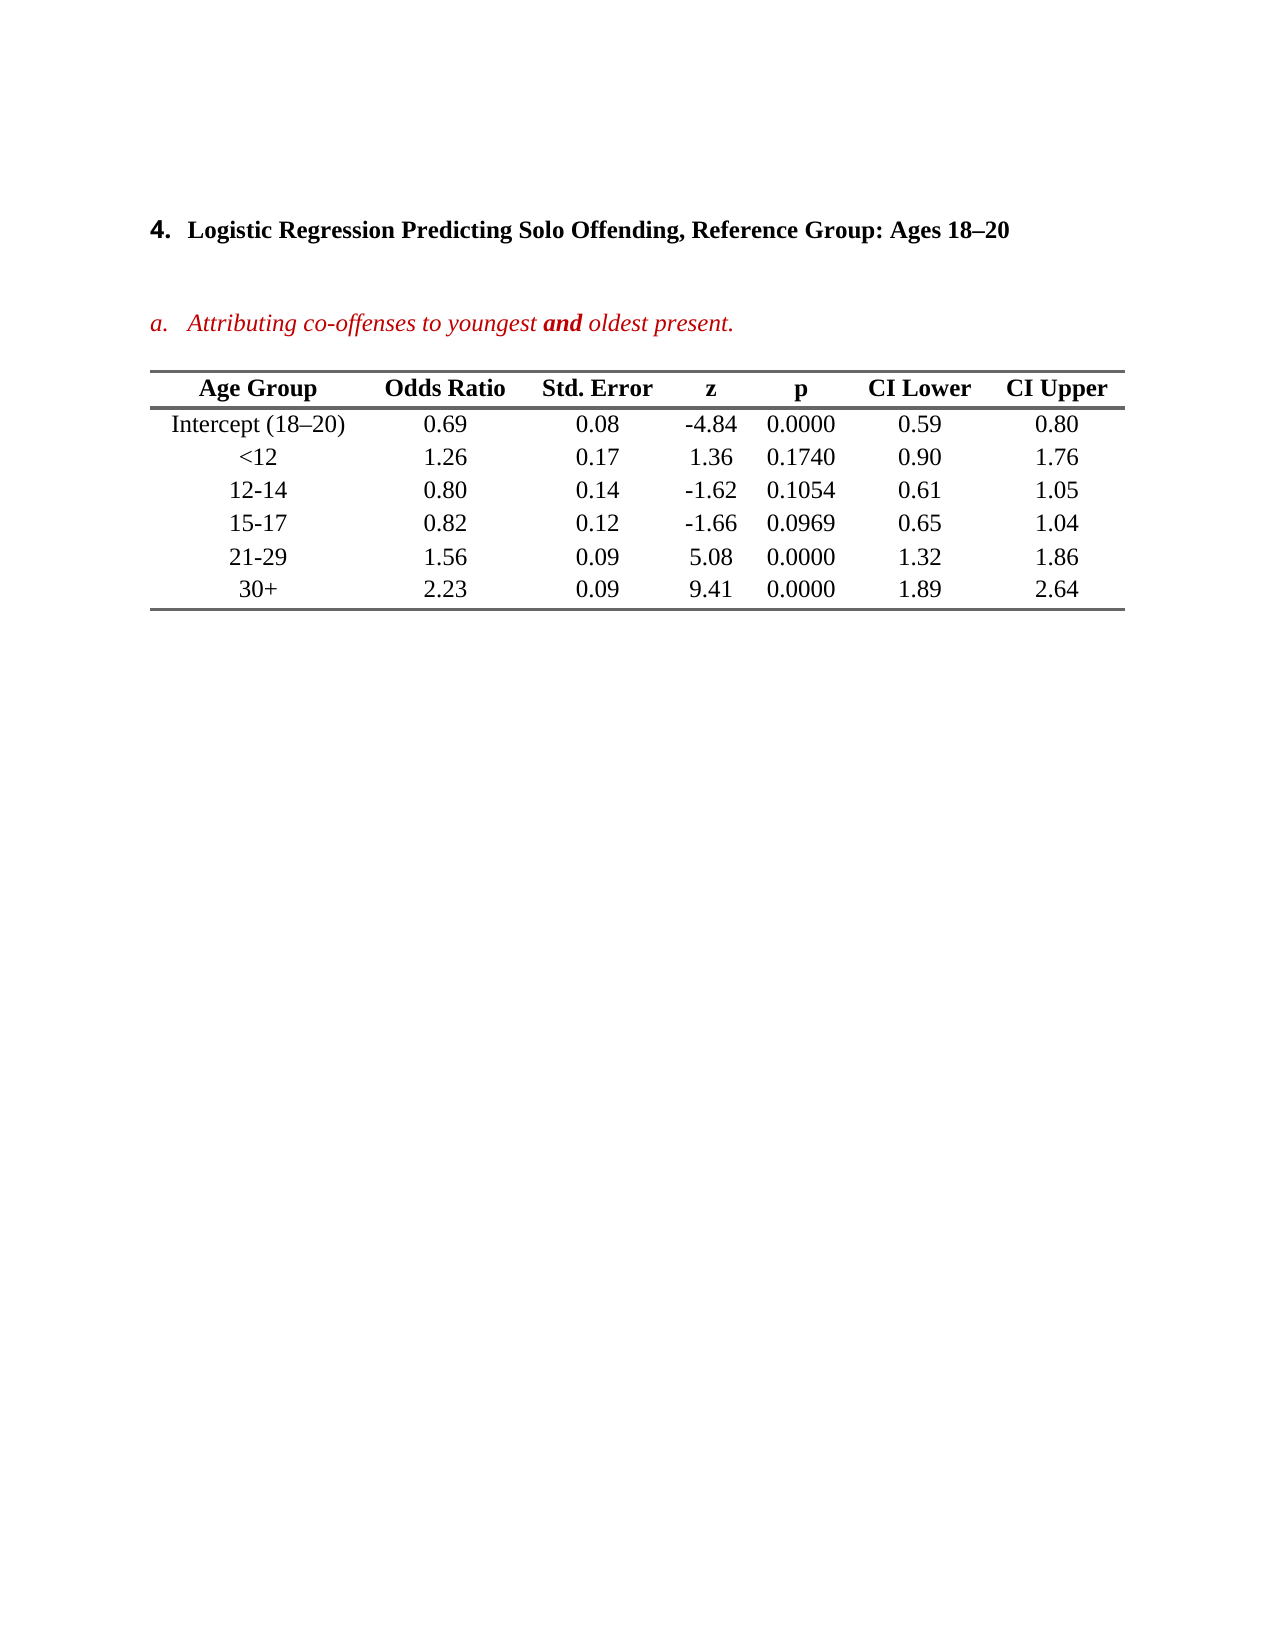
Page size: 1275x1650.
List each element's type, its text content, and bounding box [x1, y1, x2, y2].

table_cell 0.0000 [751, 410, 851, 442]
table_header Age Group [150, 373, 366, 406]
table_cell 0.59 [851, 410, 988, 442]
table_header p [751, 373, 851, 406]
table_cell 5.08 [671, 542, 751, 574]
table_cell 0.80 [366, 476, 524, 508]
table_cell 0.08 [524, 410, 671, 442]
table_cell 0.80 [989, 410, 1125, 442]
table_cell 1.05 [989, 476, 1125, 508]
table_cell Intercept (18–20) [150, 410, 366, 442]
table_cell -4.84 [671, 410, 751, 442]
table_cell 0.0969 [751, 509, 851, 542]
table_cell 1.86 [989, 542, 1125, 574]
table_cell 1.56 [366, 542, 524, 574]
table_header CI Lower [851, 373, 988, 406]
table_header Std. Error [524, 373, 671, 406]
table_cell 1.76 [989, 443, 1125, 476]
table_cell 0.61 [851, 476, 988, 508]
table_cell 1.32 [851, 542, 988, 574]
table_cell 0.82 [366, 509, 524, 542]
table_cell 1.04 [989, 509, 1125, 542]
table_cell 21-29 [150, 542, 366, 574]
table_cell 12-14 [150, 476, 366, 508]
table_cell 2.64 [989, 575, 1125, 608]
table_cell <12 [150, 443, 366, 476]
table_cell 0.09 [524, 575, 671, 608]
table_cell 0.17 [524, 443, 671, 476]
table_cell 0.09 [524, 542, 671, 574]
table_cell 1.36 [671, 443, 751, 476]
table_cell 0.12 [524, 509, 671, 542]
table_cell 0.65 [851, 509, 988, 542]
table_cell 1.89 [851, 575, 988, 608]
table_cell -1.62 [671, 476, 751, 508]
table_cell 30+ [150, 575, 366, 608]
table_cell 0.1740 [751, 443, 851, 476]
table_cell 9.41 [671, 575, 751, 608]
table_cell -1.66 [671, 509, 751, 542]
table_cell 0.69 [366, 410, 524, 442]
table_header CI Upper [989, 373, 1125, 406]
table_header z [671, 373, 751, 406]
list Attributing co-offenses to youngest and oldest present. [150, 308, 1125, 337]
table_cell 0.0000 [751, 575, 851, 608]
table_cell 0.90 [851, 443, 988, 476]
table_cell 0.1054 [751, 476, 851, 508]
table_cell 0.14 [524, 476, 671, 508]
list Logistic Regression Predicting Solo Offending, Reference Group: Ages 18–20 [150, 212, 1125, 246]
table_header Odds Ratio [366, 373, 524, 406]
table_cell 15-17 [150, 509, 366, 542]
table_cell 2.23 [366, 575, 524, 608]
table_cell 0.0000 [751, 542, 851, 574]
table_cell 1.26 [366, 443, 524, 476]
